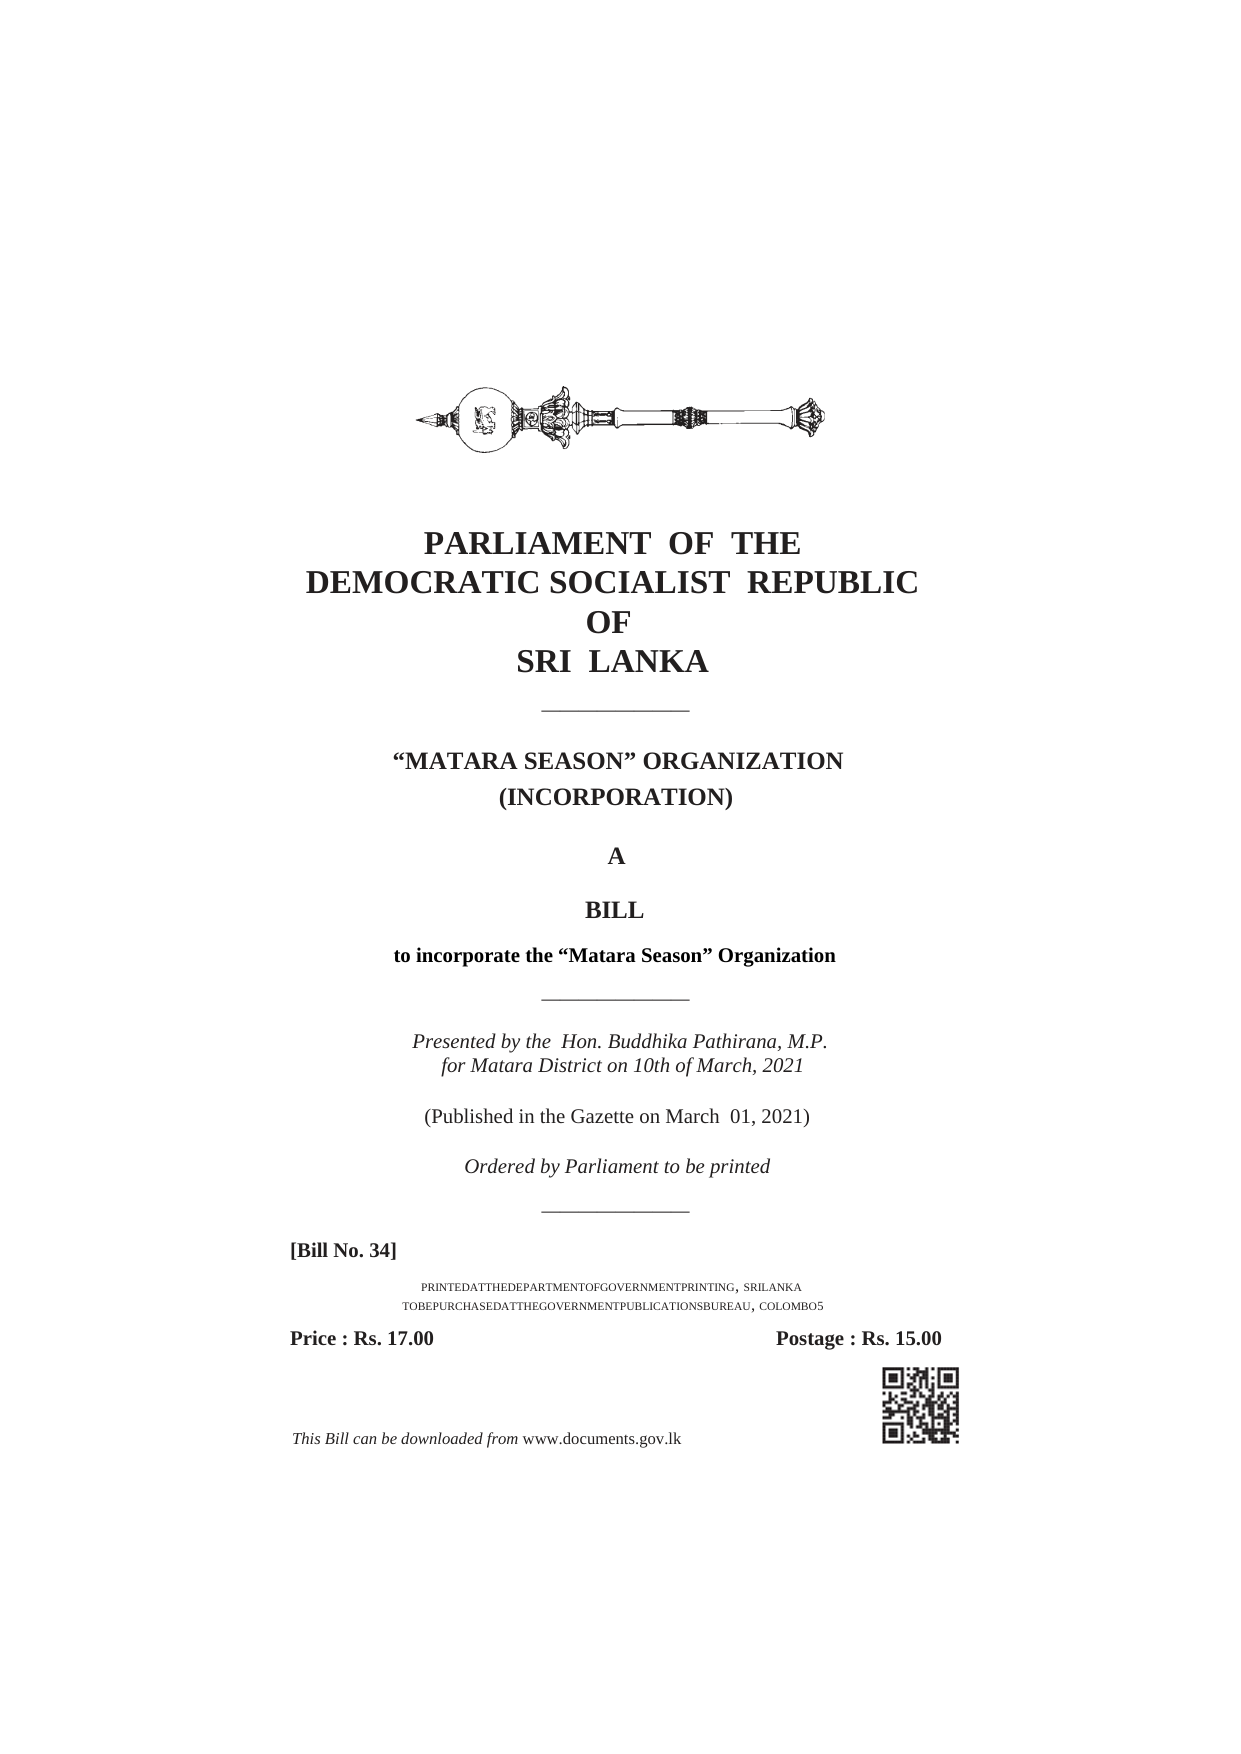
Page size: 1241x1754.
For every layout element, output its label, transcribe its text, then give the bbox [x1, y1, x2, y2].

picture [881, 1365, 961, 1445]
text PARLIAMENT OF THE DEMOCRATIC SOCIALIST REPUBLIC OF SRI LANKA [300, 523, 925, 680]
text to incorporate the “Matara Season” Organization [150, 943, 836, 967]
text Price : Rs. 17.00 Postage : Rs. 15.00 [290, 1326, 1090, 1350]
text ———————— [150, 1198, 689, 1222]
text ———————— [150, 986, 689, 1010]
text “MATARA SEASON” ORGANIZATION [150, 747, 844, 776]
text BILL [150, 891, 644, 925]
text A [150, 837, 625, 871]
text This Bill can be downloaded from www.documents.gov.lk [292, 1366, 1090, 1448]
text ———————— [150, 698, 689, 722]
text (Published in the Gazette on March 01, 2021) [150, 1104, 810, 1128]
picture [415, 386, 825, 453]
text PRINTEDATTHEDEPARTMENTOFGOVERNMENTPRINTING, SRILANKA TOBEPURCHASEDATTHEGOVERNMENTPUBLICATIONSBUREAU, COLOMBO5 [390, 1275, 835, 1314]
text (INCORPORATION) [150, 783, 733, 811]
text Presented by the Hon. Buddhika Pathirana, M.P. for Matara District on 10th of March, 2021 [405, 1029, 835, 1077]
text [Bill No. 34] [290, 1238, 1090, 1262]
text Ordered by Parliament to be printed [150, 1154, 770, 1178]
